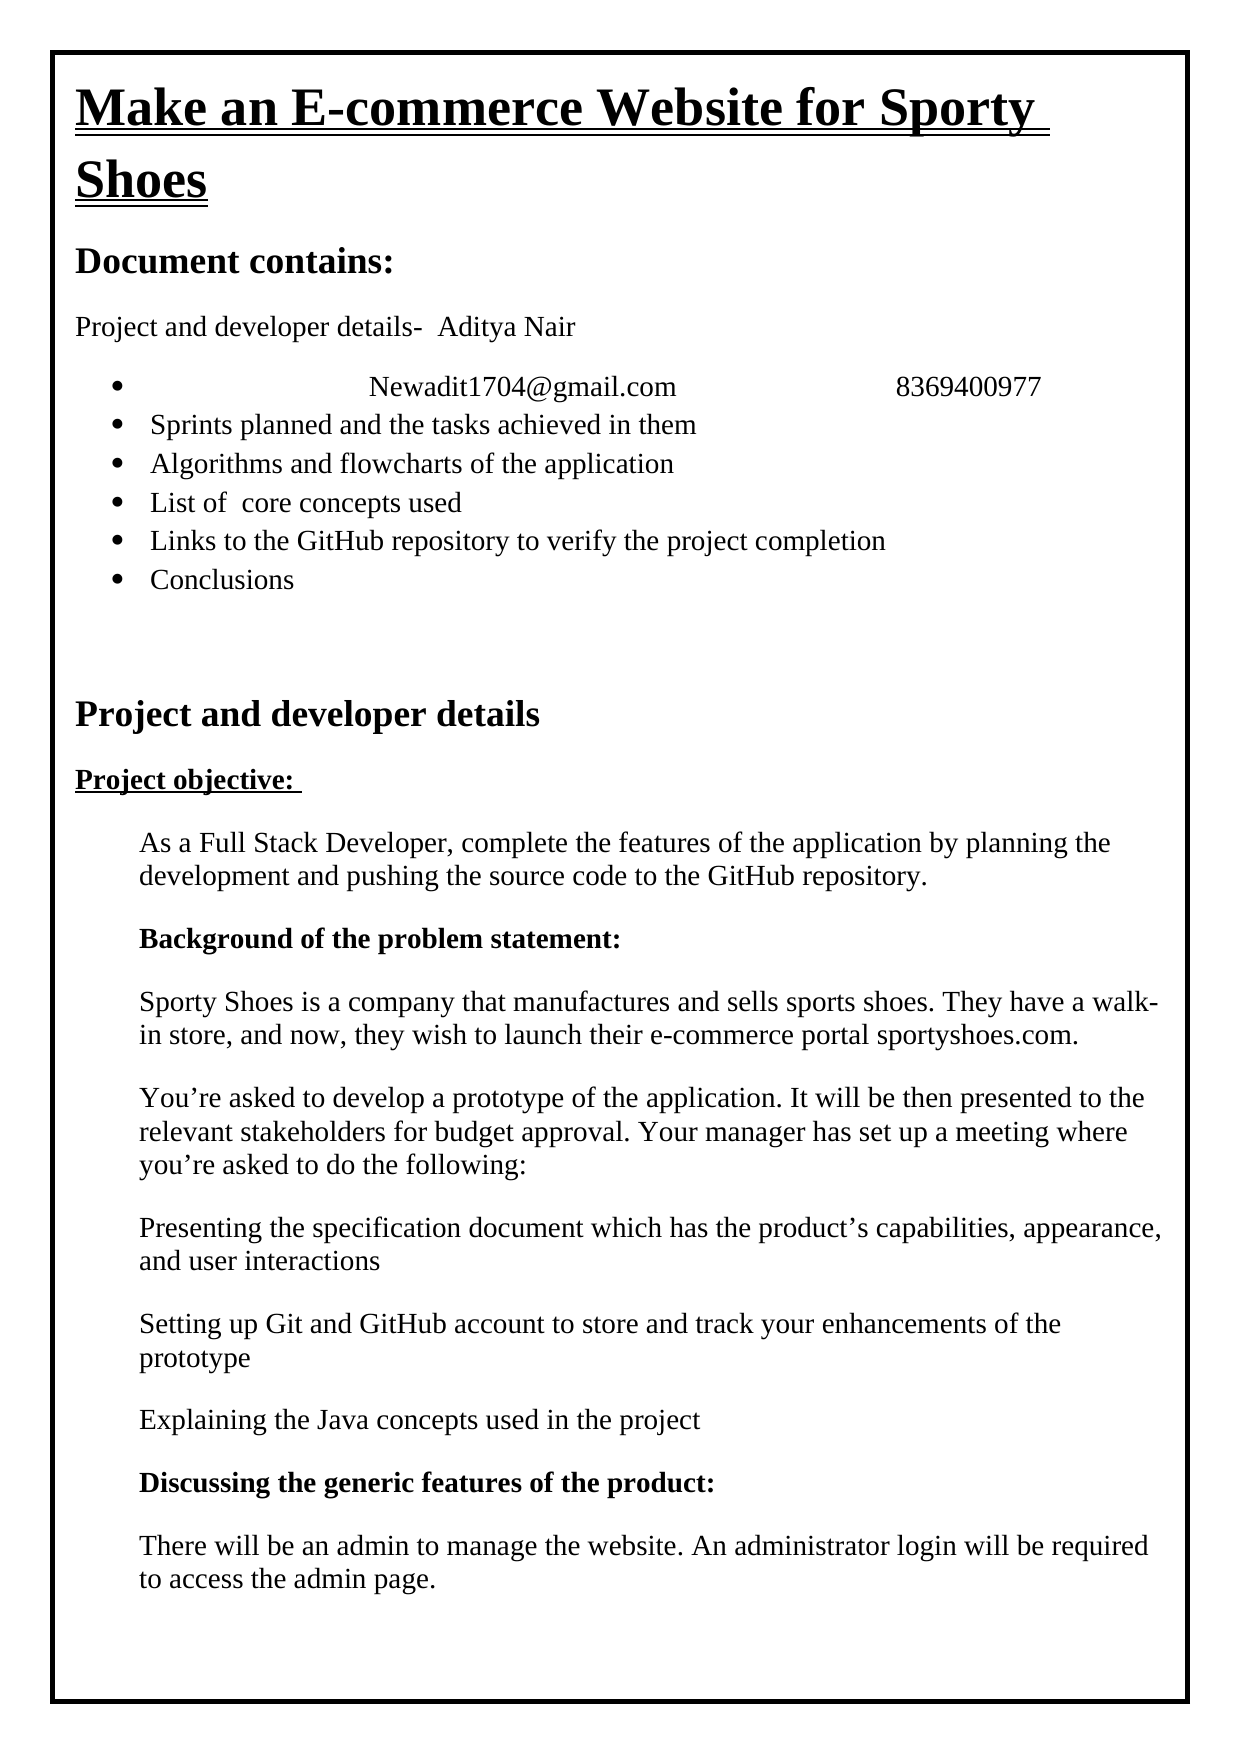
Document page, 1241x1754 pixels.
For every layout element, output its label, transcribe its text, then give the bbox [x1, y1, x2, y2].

text Project and developer details [75, 692, 1165, 735]
text As a Full Stack Developer, complete the features of the application by planning the development and pushing the source code to the GitHub repository. [139, 825, 1165, 892]
text Project objective: [75, 762, 1165, 796]
list Algorithms and flowcharts of the application [112, 446, 1165, 480]
text Sporty Shoes is a company that manufactures and sells sports shoes. They have a walk-in store, and now, they wish to launch their e-commerce portal sportyshoes.com. [139, 984, 1165, 1051]
text Background of the problem statement: [139, 921, 1165, 955]
text Setting up Git and GitHub account to store and track your enhancements of the prototype [139, 1306, 1165, 1373]
text Make an E-commerce Website for Sporty Shoes [75, 75, 1165, 209]
text Explaining the Java concepts used in the project [139, 1402, 1165, 1436]
text Document contains: [75, 239, 1165, 282]
list Newadit1704@gmail.com 8369400977 [112, 369, 1165, 402]
text You’re asked to develop a prototype of the application. It will be then presented to the relevant stakeholders for budget approval. Your manager has set up a meeting where you’re asked to do the following: [139, 1080, 1165, 1181]
list List of core concepts used [112, 485, 1165, 518]
text Project and developer details- Aditya Nair [75, 309, 1165, 343]
text Discussing the generic features of the product: [139, 1465, 1165, 1499]
text There will be an admin to manage the website. An administrator login will be required to access the admin page. [139, 1528, 1165, 1595]
list Links to the GitHub repository to verify the project completion [112, 523, 1165, 557]
text Presenting the specification document which has the product’s capabilities, appearance, and user interactions [139, 1210, 1165, 1277]
list Sprints planned and the tasks achieved in them [112, 407, 1165, 441]
list Conclusions [112, 562, 1165, 596]
